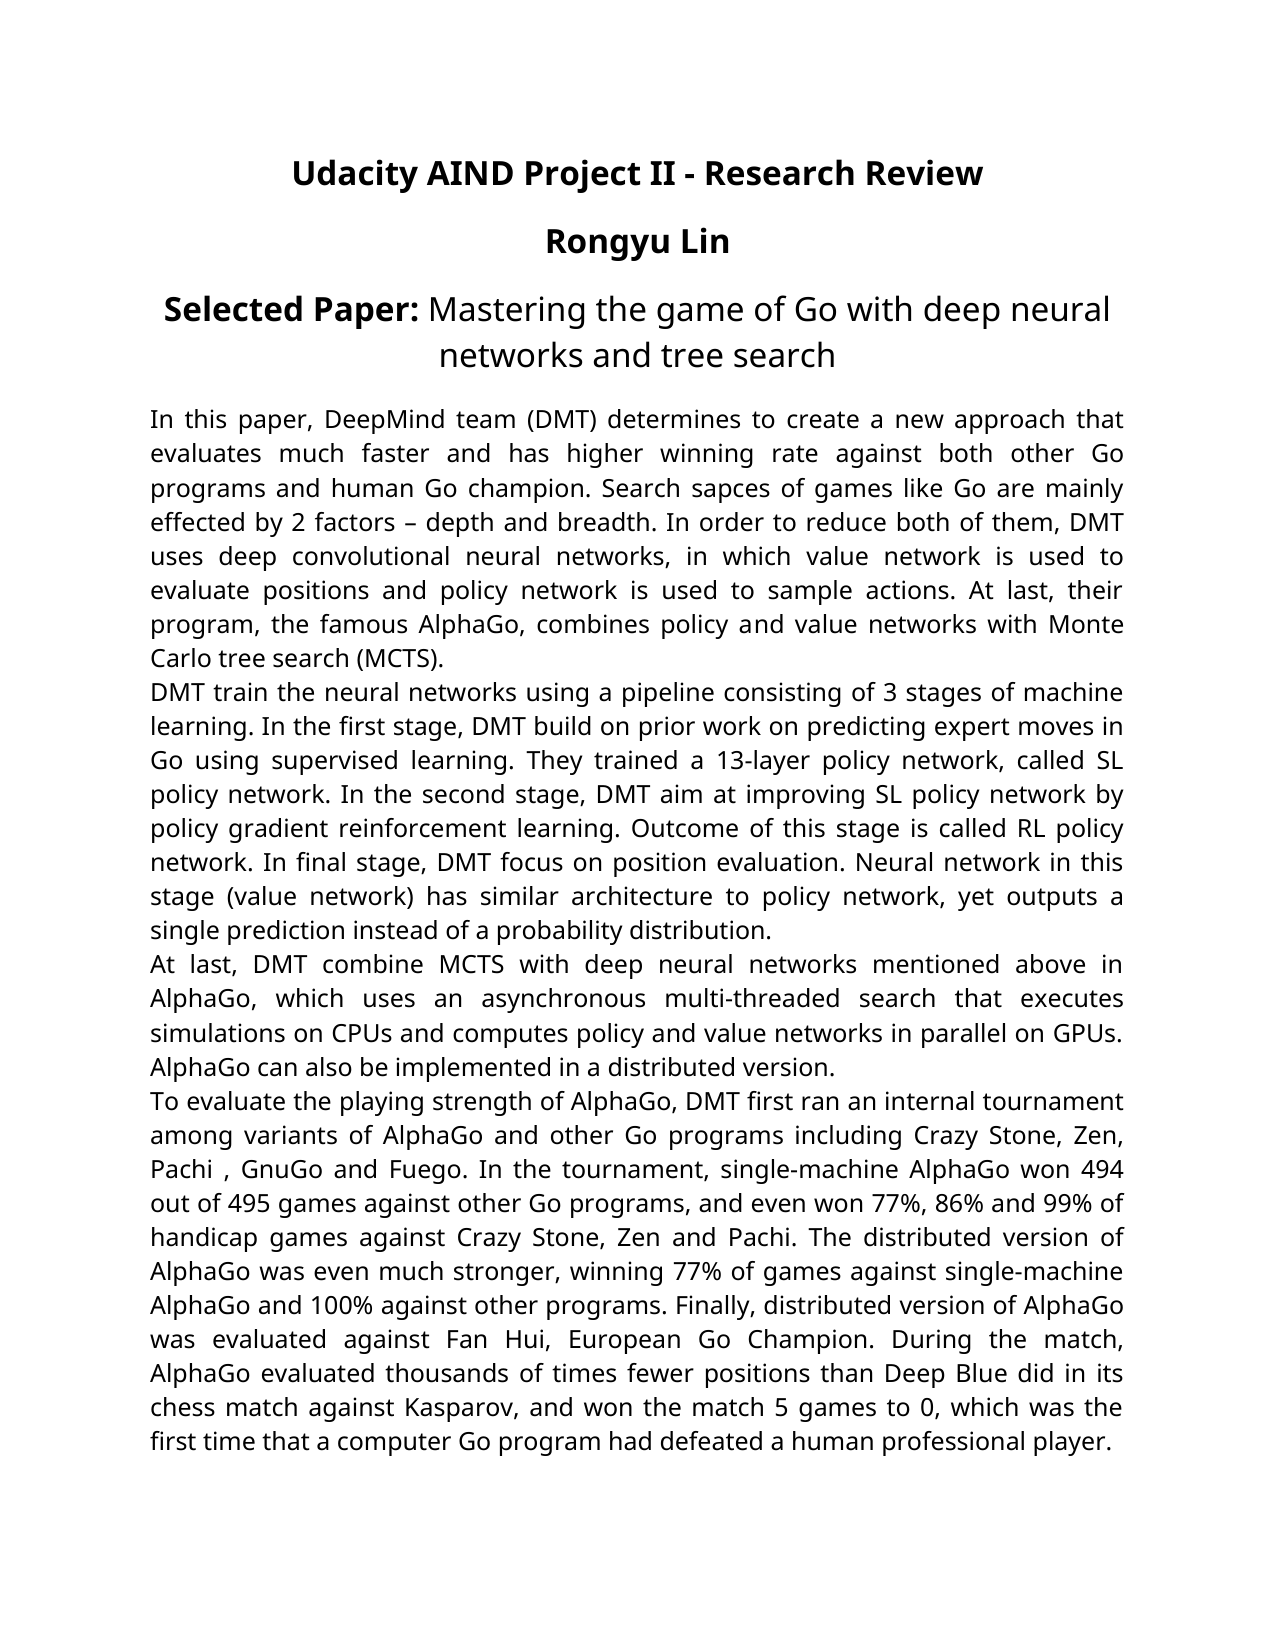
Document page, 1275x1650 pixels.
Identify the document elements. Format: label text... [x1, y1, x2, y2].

text At last, DMT combine MCTS with deep neural networks mentioned above in AlphaGo, which uses an asynchronous multi-threaded search that executes simulations on CPUs and computes policy and value networks in parallel on GPUs. AlphaGo can also be implemented in a distributed version. [150, 947, 1125, 1083]
text To evaluate the playing strength of AlphaGo, DMT first ran an internal tournament among variants of AlphaGo and other Go programs including Crazy Stone, Zen, Pachi , GnuGo and Fuego. In the tournament, single-machine AlphaGo won 494 out of 495 games against other Go programs, and even won 77%, 86% and 99% of handicap games against Crazy Stone, Zen and Pachi. The distributed version of AlphaGo was even much stronger, winning 77% of games against single-machine AlphaGo and 100% against other programs. Finally, distributed version of AlphaGo was evaluated against Fan Hui, European Go Champion. During the match, AlphaGo evaluated thousands of times fewer positions than Deep Blue did in its chess match against Kasparov, and won the match 5 games to 0, which was the first time that a computer Go program had defeated a human professional player. [150, 1083, 1125, 1458]
text Udacity AIND Project II - Research Review [150, 150, 1125, 195]
text Rongyu Lin [150, 218, 1125, 263]
text In this paper, DeepMind team (DMT) determines to create a new approach that evaluates much faster and has higher winning rate against both other Go programs and human Go champion. Search sapces of games like Go are mainly effected by 2 factors – depth and breadth. In order to reduce both of them, DMT uses deep convolutional neural networks, in which value network is used to evaluate positions and policy network is used to sample actions. At last, their program, the famous AlphaGo, combines policy and value networks with Monte Carlo tree search (MCTS). [150, 402, 1125, 674]
text DMT train the neural networks using a pipeline consisting of 3 stages of machine learning. In the first stage, DMT build on prior work on predicting expert moves in Go using supervised learning. They trained a 13-layer policy network, called SL policy network. In the second stage, DMT aim at improving SL policy network by policy gradient reinforcement learning. Outcome of this stage is called RL policy network. In final stage, DMT focus on position evaluation. Neural network in this stage (value network) has similar architecture to policy network, yet outputs a single prediction instead of a probability distribution. [150, 674, 1125, 947]
text Selected Paper: Mastering the game of Go with deep neural networks and tree search [150, 286, 1125, 377]
